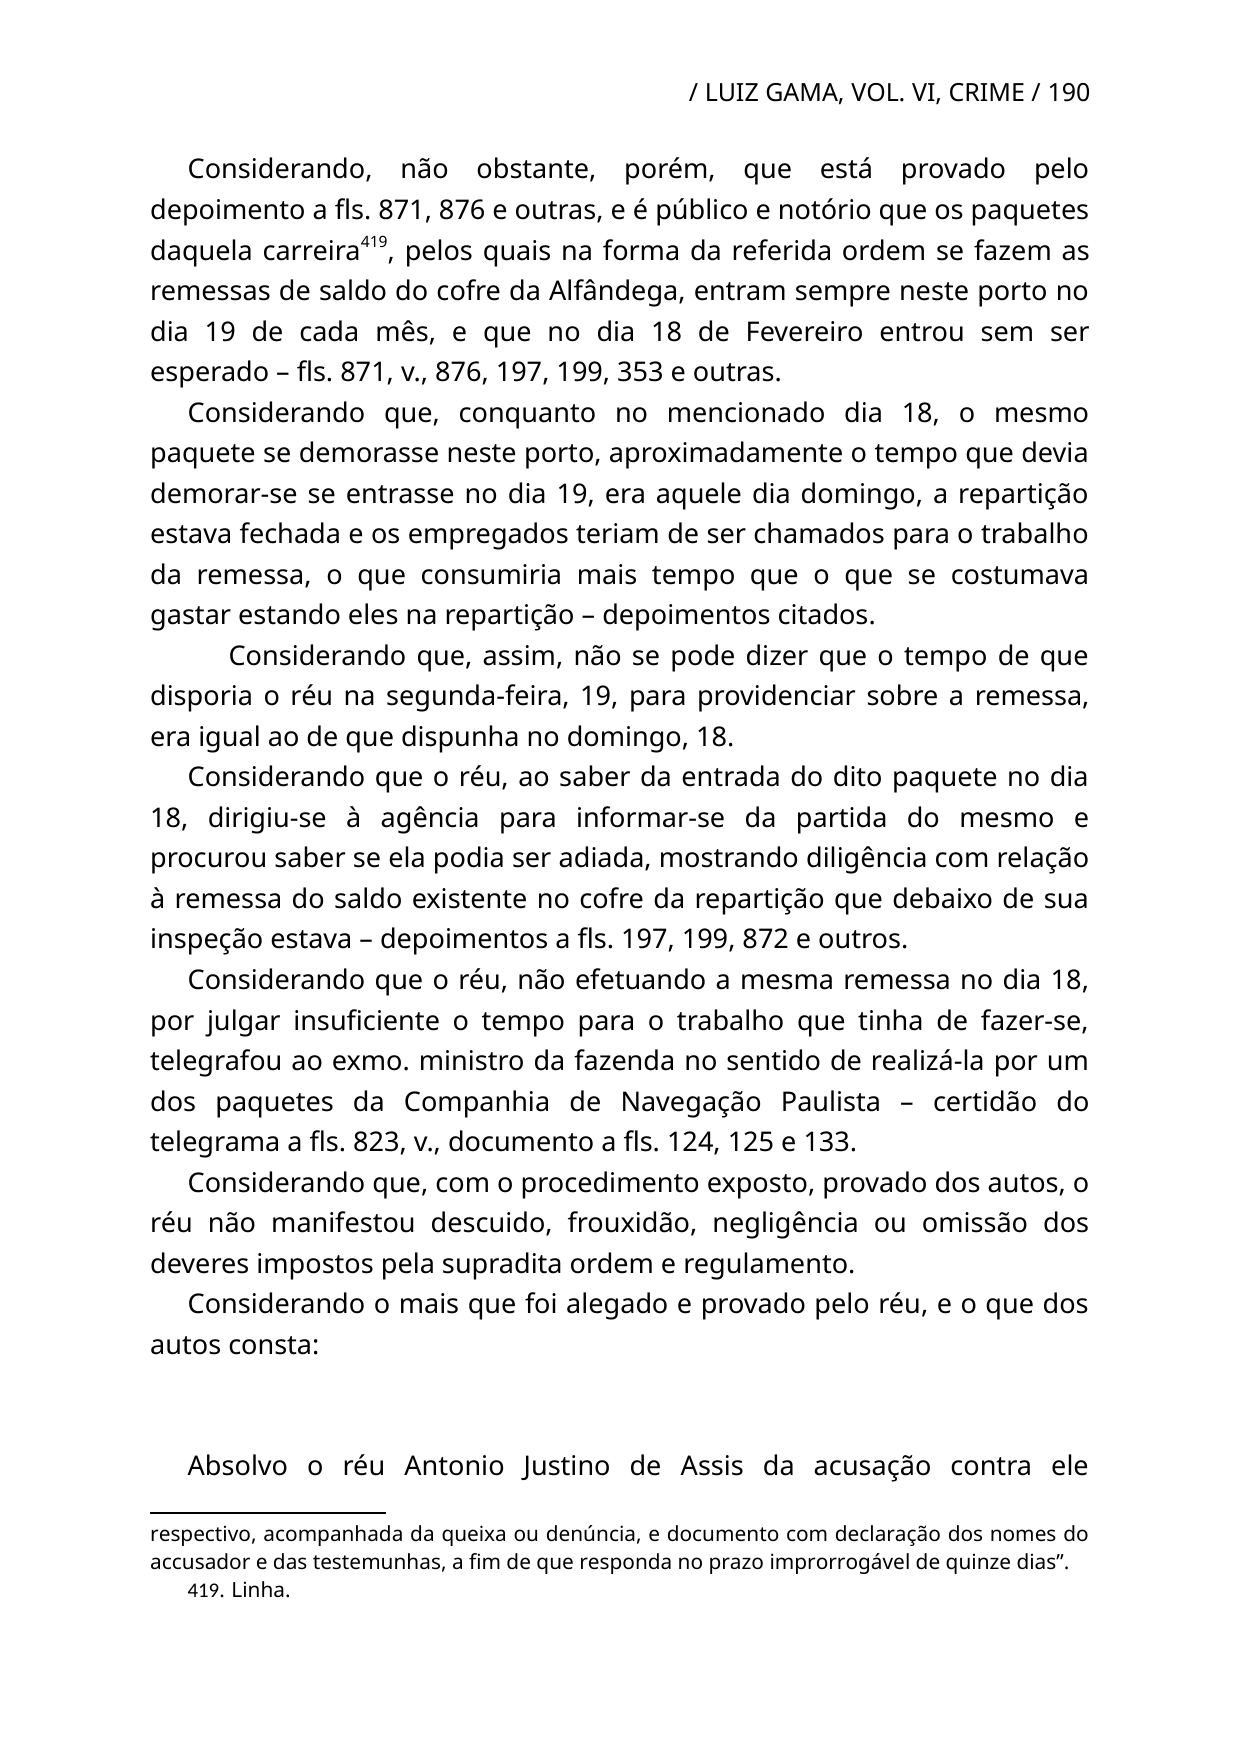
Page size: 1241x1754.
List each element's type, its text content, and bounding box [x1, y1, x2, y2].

text Considerando que o réu, não efetuando a mesma remessa no dia 18, por julgar insuficiente o tempo para o trabalho que tinha de fazer-se, telegrafou ao exmo. ministro da fazenda no sentido de realizá-la por um dos paquetes da Companhia de Navegação Paulista – certidão do telegrama a fls. 823, v., documento a fls. 124, 125 e 133. [150, 960, 1090, 1159]
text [150, 1447, 1090, 1483]
text Considerando o mais que foi alegado e provado pelo réu, e o que dos autos consta: [150, 1284, 1090, 1362]
text Considerando, não obstante, porém, que está provado pelo depoimento a fls. 871, 876 e outras, e é público e notório que os paquetes daquela carreira, pelos quais na forma da referida ordem se fazem as remessas de saldo do cofre da Alfândega, entram sempre neste porto no dia 19 de cada mês, e que no dia 18 de Fevereiro entrou sem ser esperado – fls. 871, v., 876, 197, 199, 353 e outras. [150, 150, 1090, 389]
text Considerando que, com o procedimento exposto, provado dos autos, o réu não manifestou descuido, frouxidão, negligência ou omissão dos deveres impostos pela supradita ordem e regulamento. [150, 1163, 1090, 1281]
text Considerando que o réu, ao saber da entrada do dito paquete no dia 18, dirigiu-se à agência para informar-se da partida do mesmo e procurou saber se ela podia ser adiada, mostrando diligência com relação à remessa do saldo existente no cofre da repartição que debaixo de sua inspeção estava – depoimentos a fls. 197, 199, 872 e outros. [150, 758, 1090, 957]
text Considerando que, assim, não se pode dizer que o tempo de que disporia o réu na segunda-feira, 19, para providenciar sobre a remessa, era igual ao de que dispunha no domingo, 18. [150, 636, 1090, 754]
text Considerando que, conquanto no mencionado dia 18, o mesmo paquete se demorasse neste porto, aproximadamente o tempo que devia demorar-se se entrasse no dia 19, era aquele dia domingo, a repartição estava fechada e os empregados teriam de ser chamados para o trabalho da remessa, o que consumiria mais tempo que o que se costumava gastar estando eles na repartição – depoimentos citados. [150, 393, 1090, 633]
